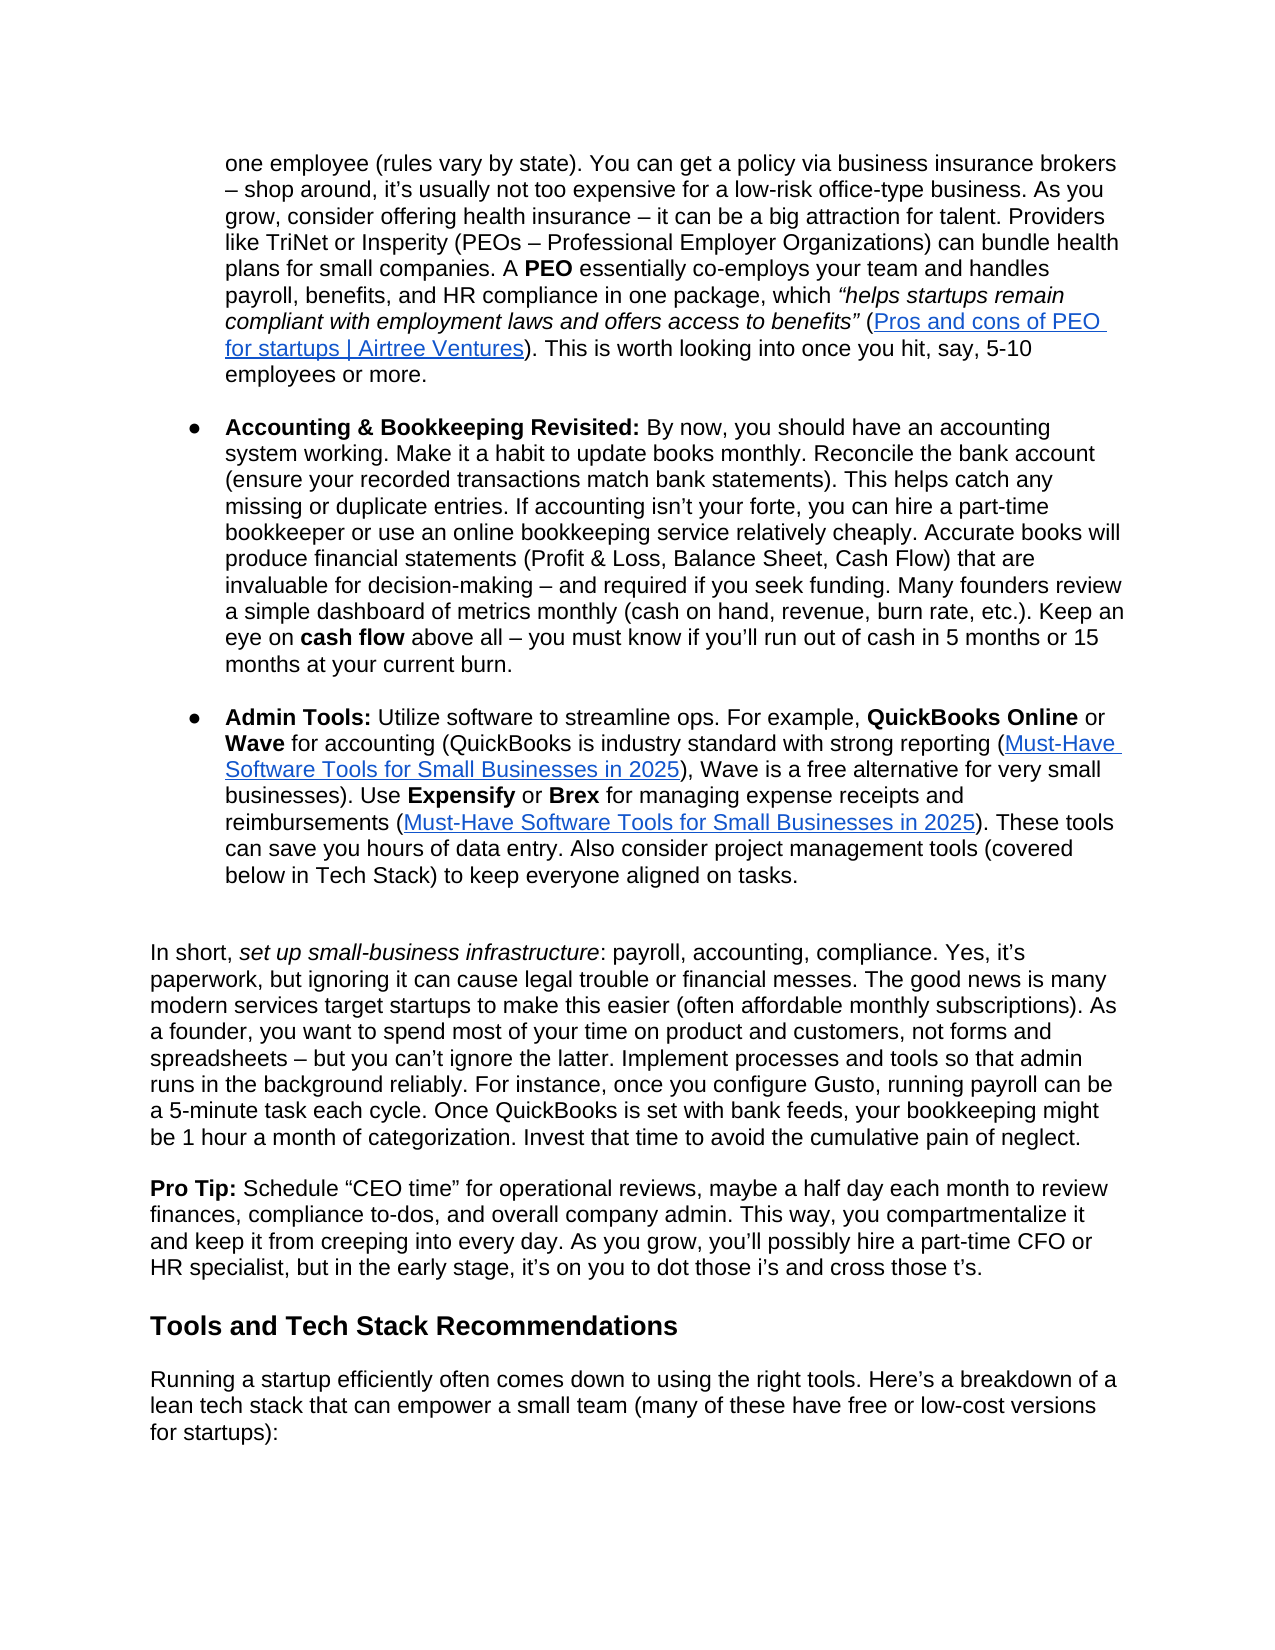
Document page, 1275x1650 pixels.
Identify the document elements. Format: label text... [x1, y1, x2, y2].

text Pro Tip: Schedule “CEO time” for operational reviews, maybe a half day each month to review finances, compliance to-dos, and overall company admin. This way, you compartmentalize it and keep it from creeping into every day. As you grow, you’ll possibly hire a part-time CFO or HR specialist, but in the early stage, it’s on you to dot those i’s and cross those t’s. [150, 1175, 1125, 1281]
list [187, 150, 1125, 413]
list Accounting & Bookkeeping Revisited: By now, you should have an accounting system working. Make it a habit to update books monthly. Reconcile the bank account (ensure your recorded transactions match bank statements). This helps catch any missing or duplicate entries. If accounting isn’t your forte, you can hire a part-time bookkeeper or use an online bookkeeping service relatively cheaply. Accurate books will produce financial statements (Profit & Loss, Balance Sheet, Cash Flow) that are invaluable for decision-making – and required if you seek funding. Many founders review a simple dashboard of metrics monthly (cash on hand, revenue, burn rate, etc.). Keep an eye on cash flow above all – you must know if you’ll run out of cash in 5 months or 15 months at your current burn. [187, 413, 1125, 703]
list Admin Tools: Utilize software to streamline ops. For example, QuickBooks Online or Wave for accounting (QuickBooks is industry standard with strong reporting (Must-Have Software Tools for Small Businesses in 2025), Wave is a free alternative for very small businesses). Use Expensify or Brex for managing expense receipts and reimbursements (Must-Have Software Tools for Small Businesses in 2025). These tools can save you hours of data entry. Also consider project management tools (covered below in Tech Stack) to keep everyone aligned on tasks. [187, 703, 1125, 914]
text Running a startup efficiently often comes down to using the right tools. Here’s a breakdown of a lean tech stack that can empower a small team (many of these have free or low-cost versions for startups): [150, 1366, 1125, 1445]
subtitle Tools and Tech Stack Recommendations [150, 1310, 1125, 1341]
text In short, set up small-business infrastructure: payroll, accounting, compliance. Yes, it’s paperwork, but ignoring it can cause legal trouble or financial messes. The good news is many modern services target startups to make this easier (often affordable monthly subscriptions). As a founder, you want to spend most of your time on product and customers, not forms and spreadsheets – but you can’t ignore the latter. Implement processes and tools so that admin runs in the background reliably. For instance, once you configure Gusto, running payroll can be a 5-minute task each cycle. Once QuickBooks is set with bank feeds, your bookkeeping might be 1 hour a month of categorization. Invest that time to avoid the cumulative pain of neglect. [150, 939, 1125, 1150]
